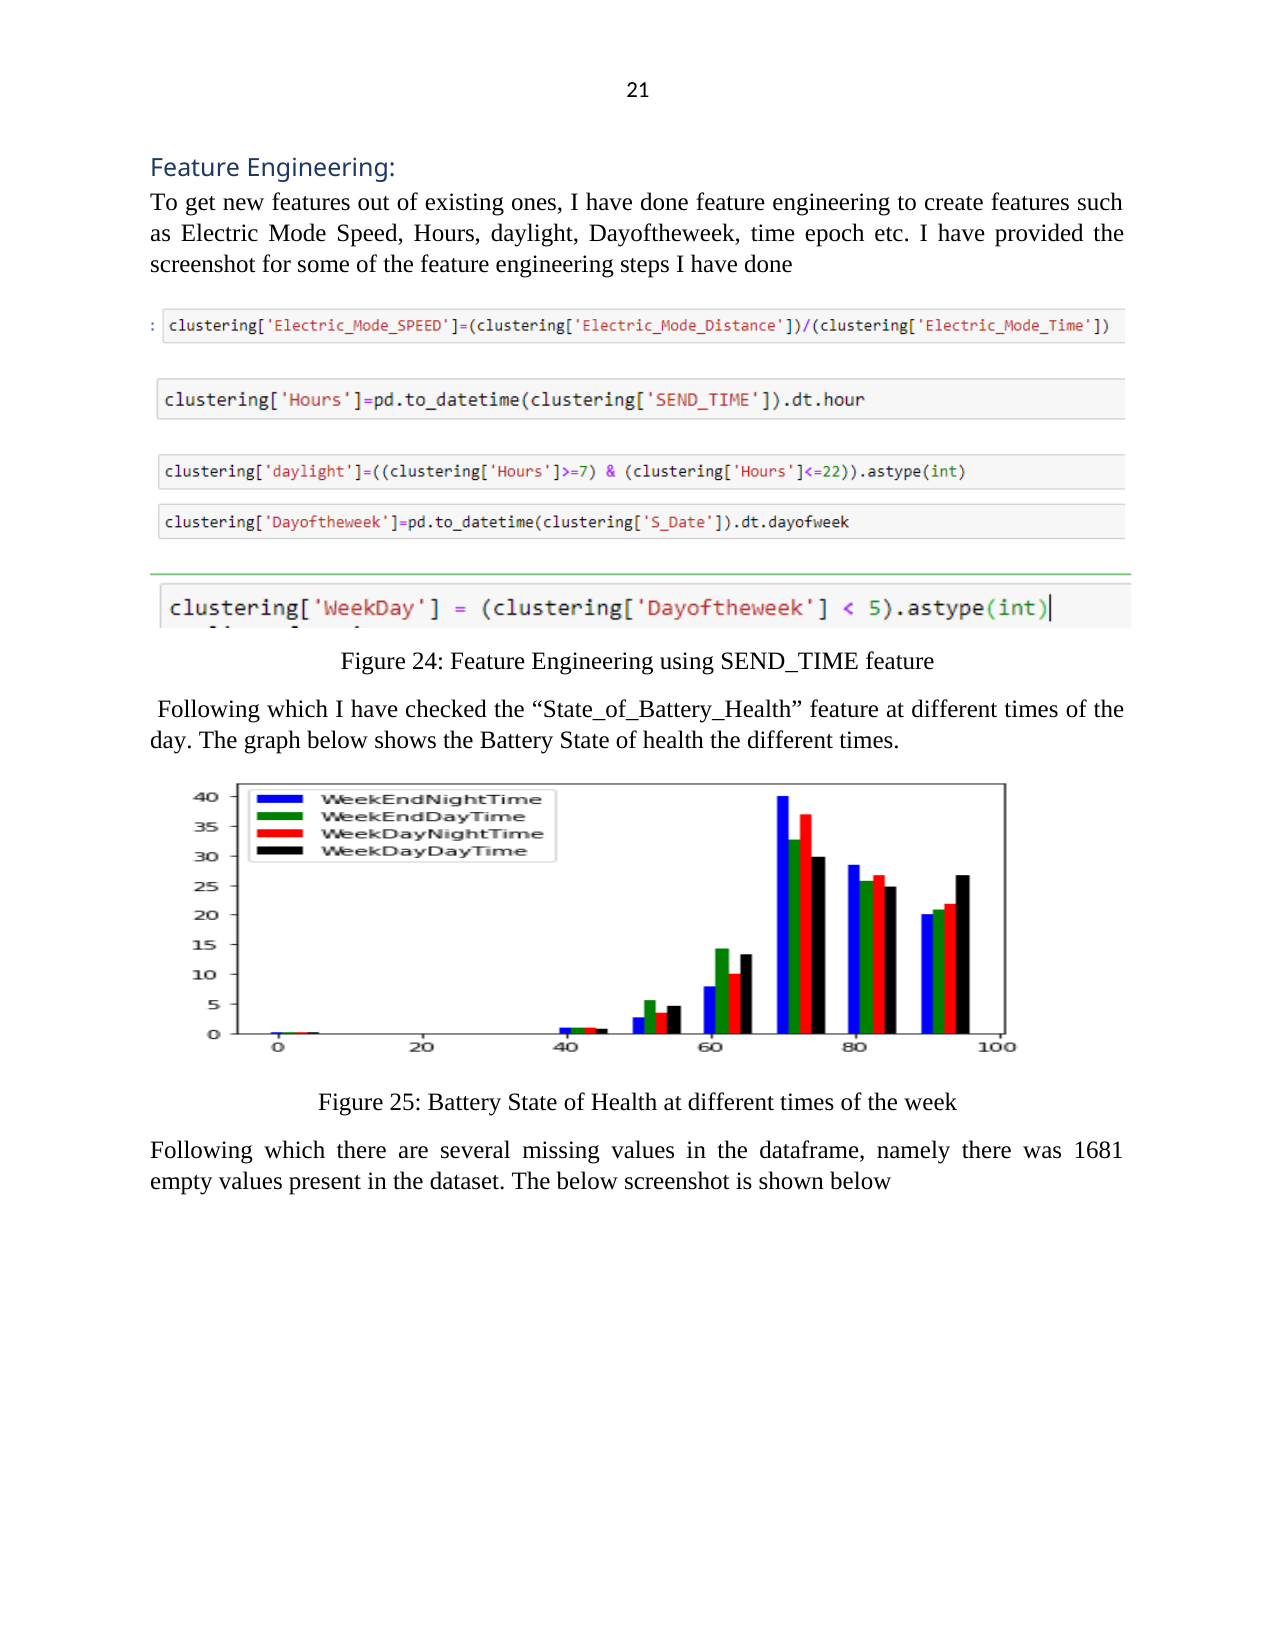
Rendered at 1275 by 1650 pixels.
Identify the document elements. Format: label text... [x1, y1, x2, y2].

picture [150, 446, 1125, 551]
subtitle Feature Engineering: [150, 150, 1125, 184]
picture [150, 772, 1125, 1069]
picture [150, 373, 1125, 428]
text To get new features out of existing ones, I have done feature engineering to create features such as Electric Mode Speed, Hours, daylight, Dayoftheweek, time epoch etc. I have provided the screenshot for some of the feature engineering steps I have done [150, 187, 1125, 278]
picture [150, 296, 1125, 355]
text Following which there are several missing values in the dataframe, namely there was 1681 empty values present in the dataset. The below screenshot is shown below [150, 1135, 1125, 1194]
text Following which I have checked the “State_of_Battery_Health” feature at different times of the day. The graph below shows the Battery State of health the different times. [150, 694, 1125, 754]
text Figure 25: Battery State of Health at different times of the week [150, 1087, 1125, 1116]
picture [150, 569, 1132, 628]
text Figure 24: Feature Engineering using SEND_TIME feature [150, 646, 1125, 675]
